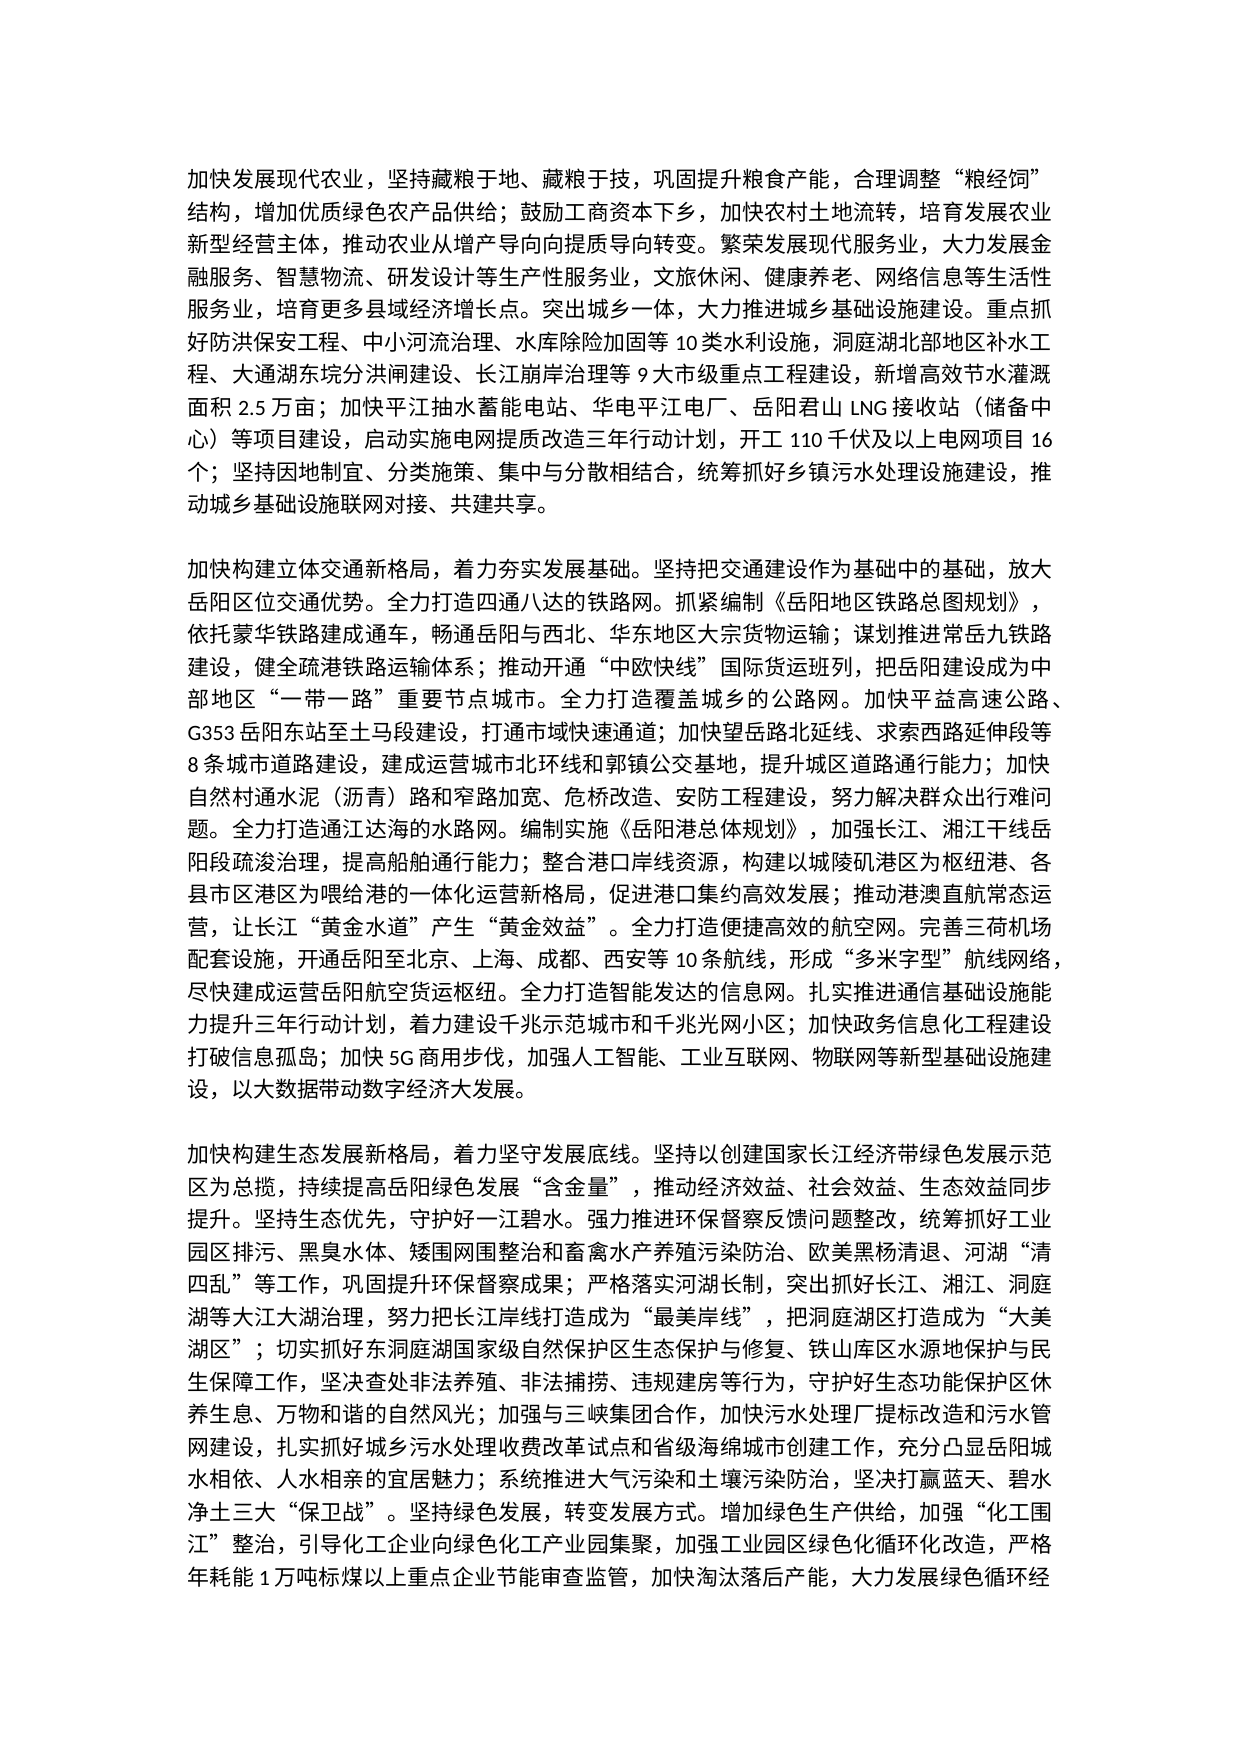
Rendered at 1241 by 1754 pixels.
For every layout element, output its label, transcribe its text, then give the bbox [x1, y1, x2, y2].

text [187, 162, 1053, 519]
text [187, 1137, 1053, 1592]
text 加快构建立体交通新格局，着力夯实发展基础。坚持把交通建设作为基础中的基础，放大岳阳区位交通优势。全力打造四通八达的铁路网。抓紧编制《岳阳地区铁路总图规划》，依托蒙华铁路建成通车，畅通岳阳与西北、华东地区大宗货物运输；谋划推进常岳九铁路建设，健全疏港铁路运输体系；推动开通“中欧快线”国际货运班列，把岳阳建设成为中部地区“一带一路”重要节点城市。全力打造覆盖城乡的公路网。加快平益高速公路、G353岳阳东站至土马段建设，打通市域快速通道；加快望岳路北延线、求索西路延伸段等8条城市道路建设，建成运营城市北环线和郭镇公交基地，提升城区道路通行能力；加快自然村通水泥（沥青）路和窄路加宽、危桥改造、安防工程建设，努力解决群众出行难问题。全力打造通江达海的水路网。编制实施《岳阳港总体规划》，加强长江、湘江干线岳阳段疏浚治理，提高船舶通行能力；整合港口岸线资源，构建以城陵矶港区为枢纽港、各县市区港区为喂给港的一体化运营新格局，促进港口集约高效发展；推动港澳直航常态运营，让长江“黄金水道”产生“黄金效益”。全力打造便捷高效的航空网。完善三荷机场配套设施，开通岳阳至北京、上海、成都、西安等10条航线，形成“多米字型”航线网络，尽快建成运营岳阳航空货运枢纽。全力打造智能发达的信息网。扎实推进通信基础设施能力提升三年行动计划，着力建设千兆示范城市和千兆光网小区；加快政务信息化工程建设，打破信息孤岛；加快5G商用步伐，加强人工智能、工业互联网、物联网等新型基础设施建设，以大数据带动数字经济大发展。 [187, 552, 1053, 1104]
